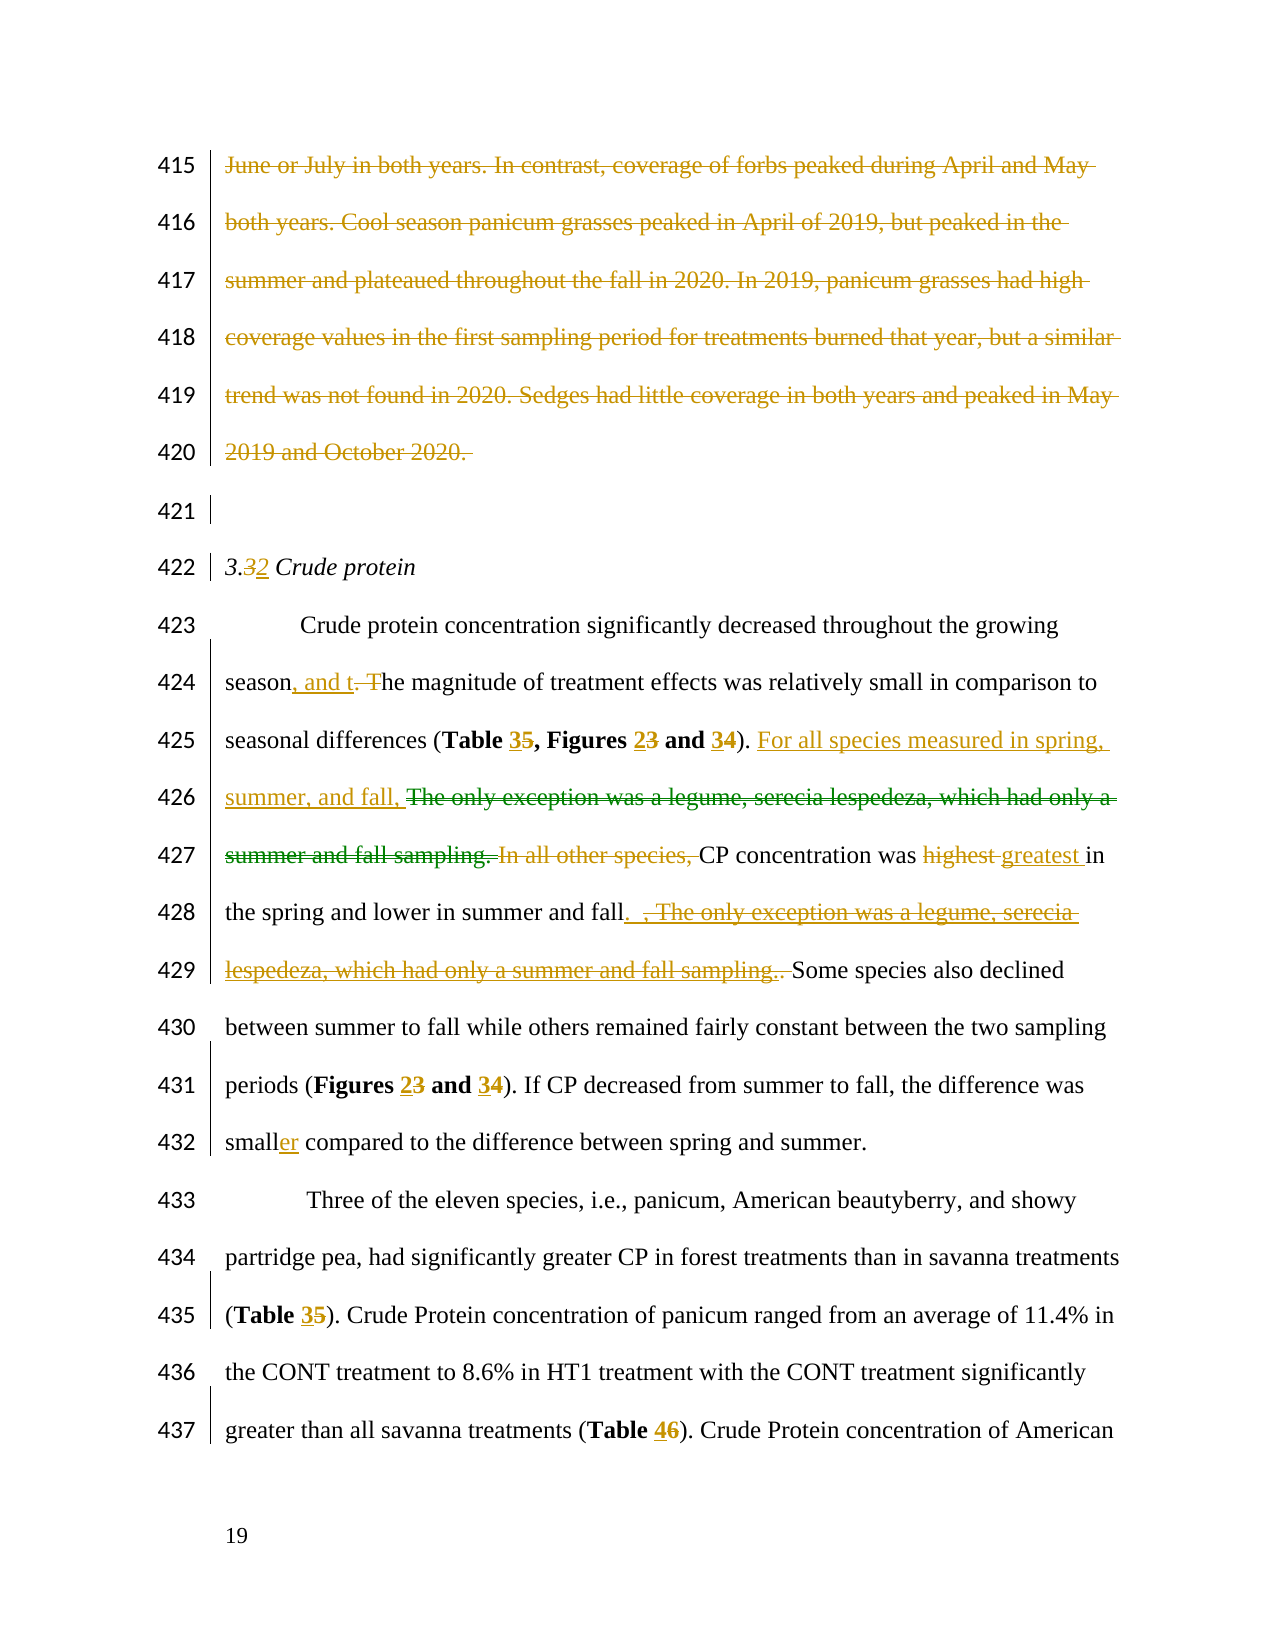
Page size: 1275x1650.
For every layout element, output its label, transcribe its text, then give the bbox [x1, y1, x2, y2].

text 3. Crude protein [225, 552, 1125, 581]
text Crude protein concentration significantly decreased throughout the growing seasonhe magnitude of treatment effects was relatively small in comparison to seasonal differences (Table , Figures and ). CP concentration was in the spring and lower in summer and fallSome species also declined between summer to fall while others remained fairly constant between the two sampling periods (Figures and ). If CP decreased from summer to fall, the difference was small compared to the difference between spring and summer. [225, 610, 1125, 1156]
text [225, 1185, 1125, 1444]
